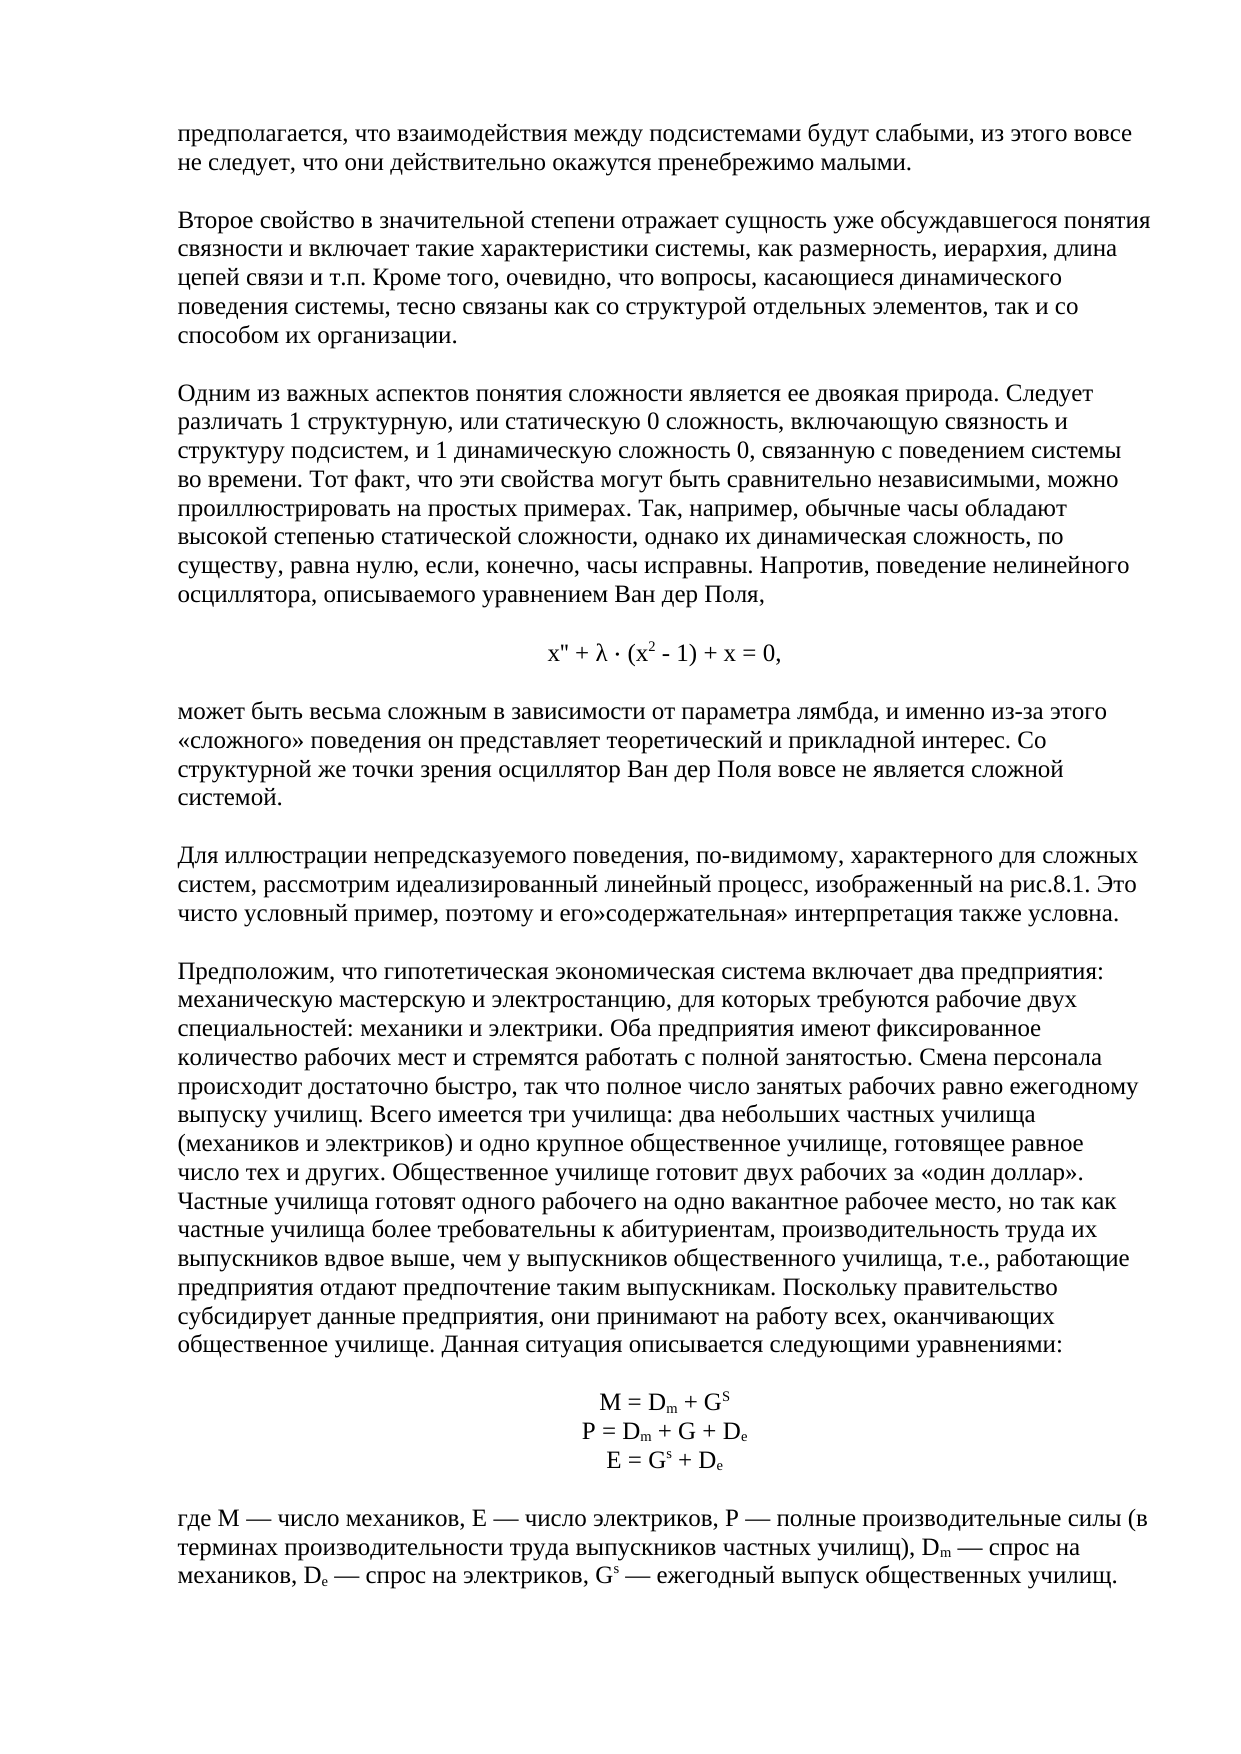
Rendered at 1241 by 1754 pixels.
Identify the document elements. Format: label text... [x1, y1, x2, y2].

text x'' + λ ⋅ (x2 - 1) + x = 0, [177, 637, 1152, 667]
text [177, 118, 1152, 176]
text может быть весьма сложным в зависимости от параметра лямбда, и именно из-за этого «сложного» поведения он представляет теоретический и прикладной интерес. Со структурной же точки зрения осциллятор Ван дер Поля вовсе не является сложной системой. [177, 696, 1152, 811]
text Одним из важных аспектов понятия сложности является ее двоякая природа. Следует различать 1 структурную, или статическую 0 сложность, включающую связность и структуру подсистем, и 1 динамическую сложность 0, связанную с поведением системы во времени. Тот факт, что эти свойства могут быть сравнительно независимыми, можно проиллюстрировать на простых примерах. Так, например, обычные часы обладают высокой степенью статической сложности, однако их динамическая сложность, по существу, равна нулю, если, конечно, часы исправны. Напротив, поведение нелинейного осциллятора, описываемого уравнением Ван дер Поля, [177, 378, 1152, 608]
text Второе свойство в значительной степени отражает сущность уже обсуждавшегося понятия связности и включает такие характеристики системы, как размерность, иерархия, длина цепей связи и т.п. Кроме того, очевидно, что вопросы, касающиеся динамического поведения системы, тесно связаны как со структурой отдельных элементов, так и со способом их организации. [177, 205, 1152, 348]
text где М — число механиков, Е — число электриков, Р — полные производительные силы (в терминах производительности труда выпускников частных училищ), Dm — спрос на механиков, De — спрос на электриков, Gs — ежегодный выпуск общественных училищ. [177, 1503, 1152, 1589]
text Предположим, что гипотетическая экономическая система включает два предприятия: механическую мастерскую и электростанцию, для которых требуются рабочие двух специальностей: механики и электрики. Оба предприятия имеют фиксированное количество рабочих мест и стремятся работать с полной занятостью. Смена персонала происходит достаточно быстро, так что полное число занятых рабочих равно ежегодному выпуску училищ. Всего имеется три училища: два небольших частных училища (механиков и электриков) и одно крупное общественное училище, готовящее равное число тех и других. Общественное училище готовит двух рабочих за «один доллар». Частные училища готовят одного рабочего на одно вакантное рабочее место, но так как частные училища более требовательны к абитуриентам, производительность труда их выпускников вдвое выше, чем у выпускников общественного училища, т.е., работающие предприятия отдают предпочтение таким выпускникам. Поскольку правительство субсидирует данные предприятия, они принимают на работу всех, оканчивающих общественное училище. Данная ситуация описывается следующими уравнениями: [177, 956, 1152, 1358]
text Для иллюстрации непредсказуемого поведения, по-видимому, характерного для сложных систем, рассмотрим идеализированный линейный процесс, изображенный на рис.8.1. Это чисто условный пример, поэтому и его»содержательная» интерпретация также условна. [177, 840, 1152, 927]
text M = Dm + GS P = Dm + G + De E = Gs + De [177, 1387, 1152, 1474]
